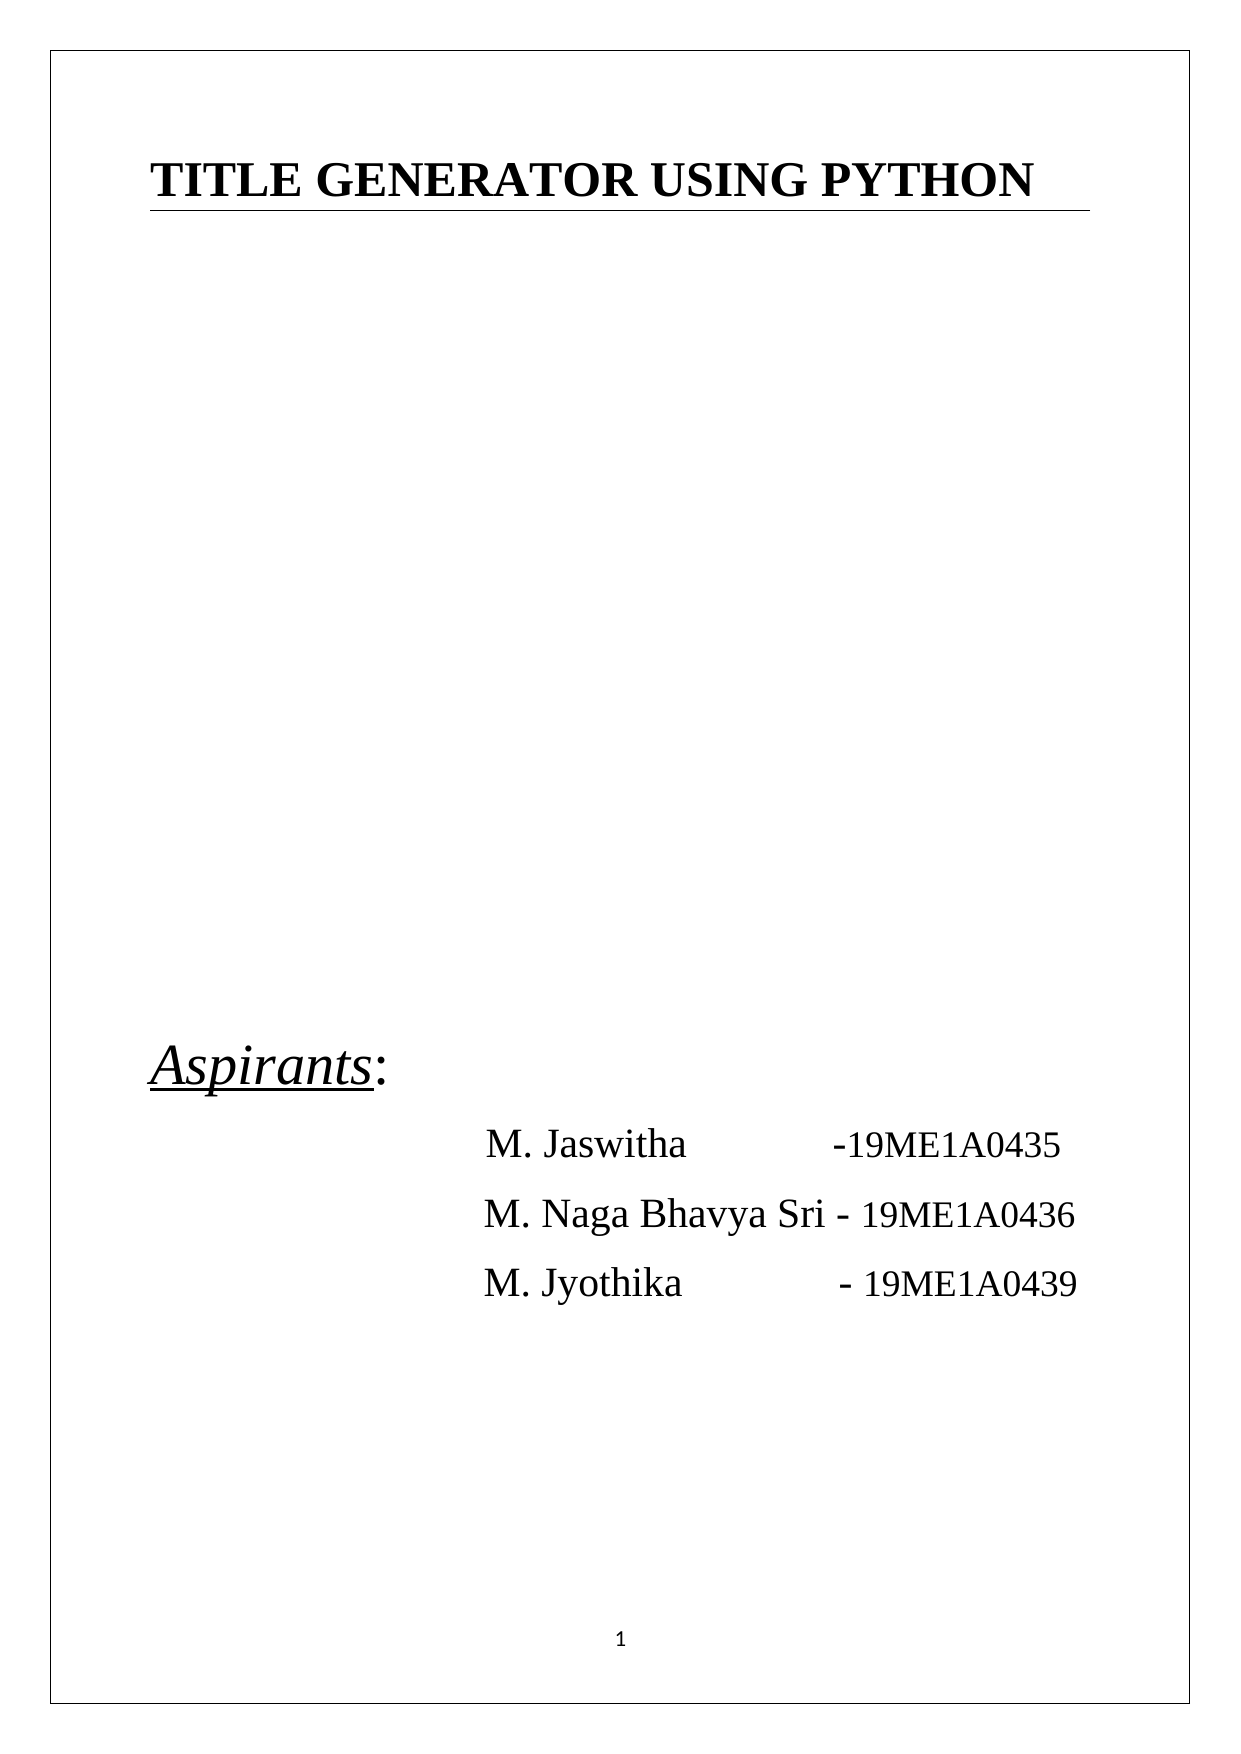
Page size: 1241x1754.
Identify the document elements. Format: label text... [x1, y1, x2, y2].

text Aspirants: [150, 1030, 1090, 1097]
text M. Jyothika - 19ME1A0439 [150, 1257, 1090, 1305]
text M. Jaswitha -19ME1A0435 [150, 1119, 1090, 1167]
text M. Naga Bhavya Sri - 19ME1A0436 [150, 1189, 1090, 1237]
text TITLE GENERATOR USING PYTHON [150, 150, 1090, 210]
